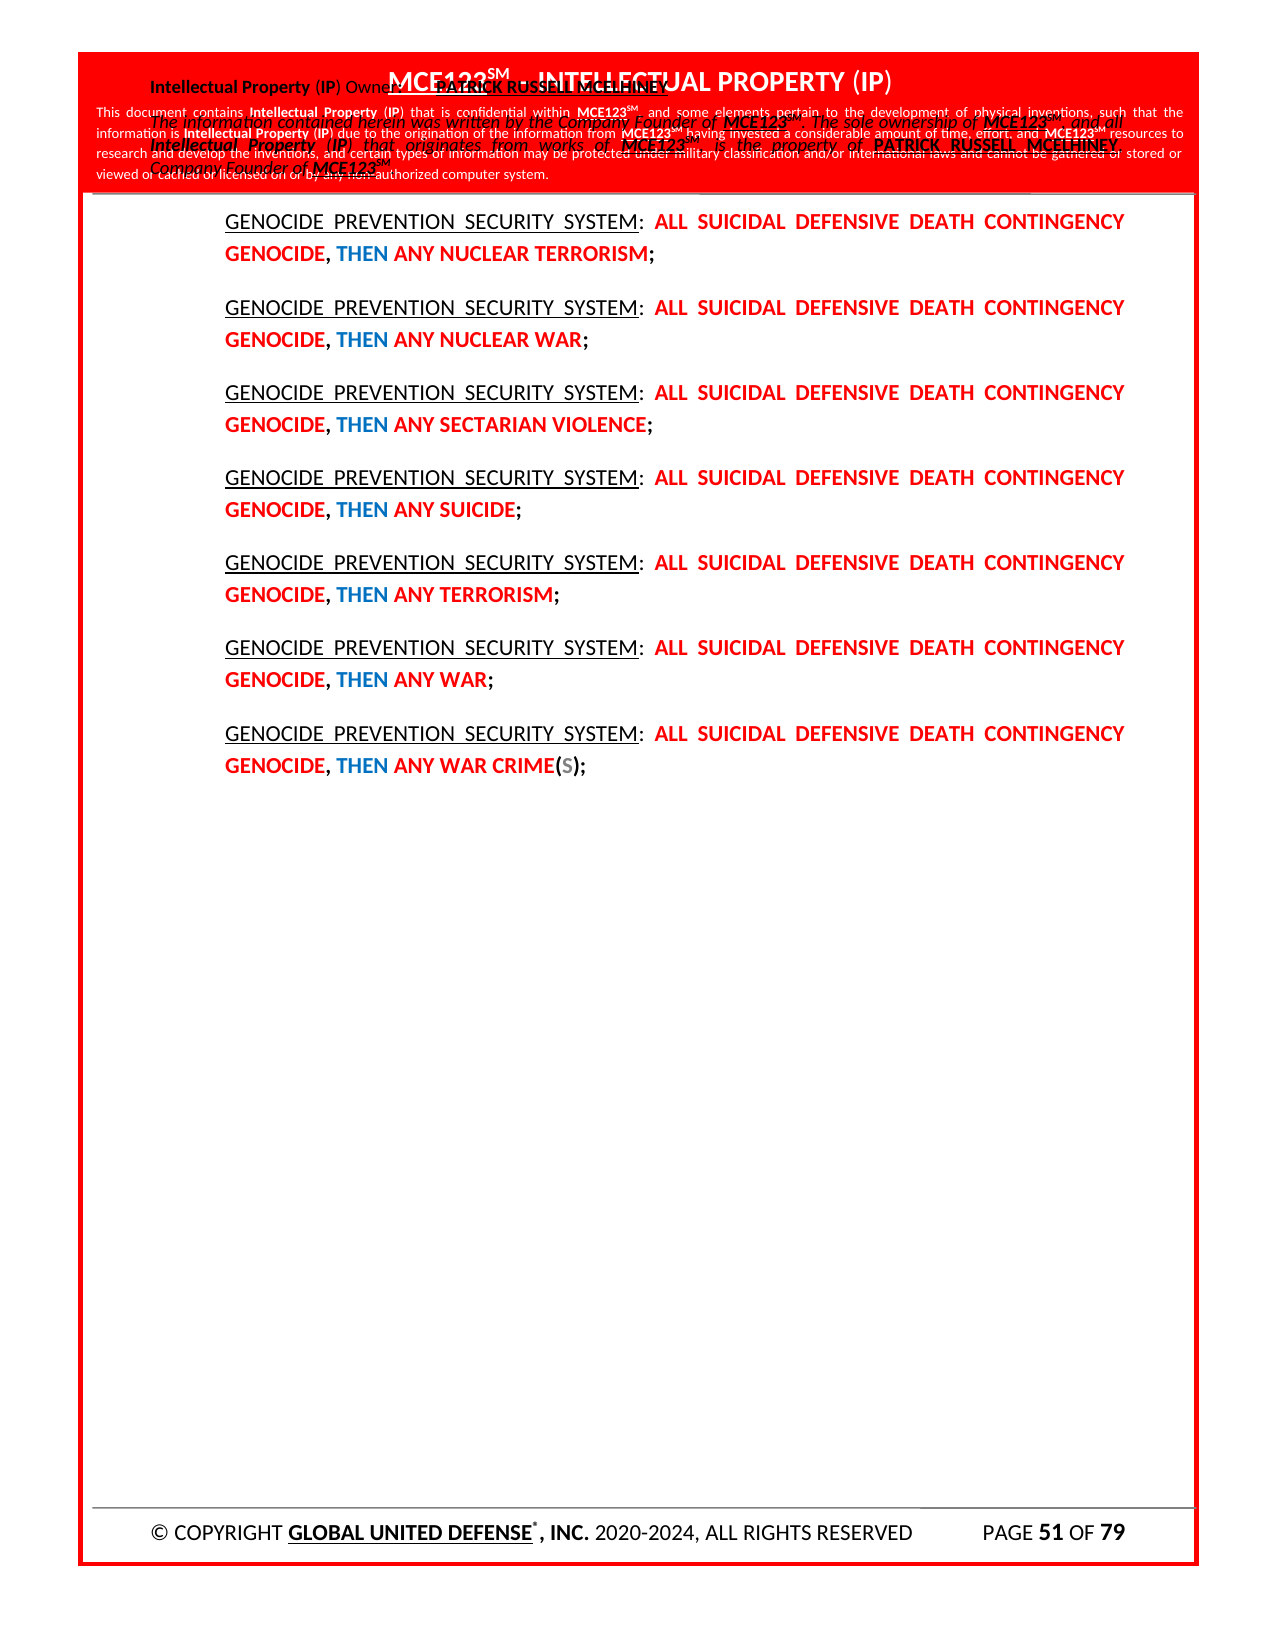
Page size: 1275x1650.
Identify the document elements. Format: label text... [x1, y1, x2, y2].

text GENOCIDE PREVENTION SECURITY SYSTEM: ALL SUICIDAL DEFENSIVE DEATH CONTINGENCY GENOCIDE, THEN ANY WAR; [225, 633, 1125, 694]
text GENOCIDE PREVENTION SECURITY SYSTEM: ALL SUICIDAL DEFENSIVE DEATH CONTINGENCY GENOCIDE, THEN ANY NUCLEAR WAR; [225, 293, 1125, 353]
text GENOCIDE PREVENTION SECURITY SYSTEM: ALL SUICIDAL DEFENSIVE DEATH CONTINGENCY GENOCIDE, THEN ANY SUICIDE; [225, 463, 1125, 523]
text GENOCIDE PREVENTION SECURITY SYSTEM: ALL SUICIDAL DEFENSIVE DEATH CONTINGENCY GENOCIDE, THEN ANY NUCLEAR TERRORISM; [225, 207, 1125, 268]
text GENOCIDE PREVENTION SECURITY SYSTEM: ALL SUICIDAL DEFENSIVE DEATH CONTINGENCY GENOCIDE, THEN ANY SECTARIAN VIOLENCE; [225, 378, 1125, 438]
text GENOCIDE PREVENTION SECURITY SYSTEM: ALL SUICIDAL DEFENSIVE DEATH CONTINGENCY GENOCIDE, THEN ANY WAR CRIME(S); [225, 719, 1125, 779]
text GENOCIDE PREVENTION SECURITY SYSTEM: ALL SUICIDAL DEFENSIVE DEATH CONTINGENCY GENOCIDE, THEN ANY TERRORISM; [225, 548, 1125, 608]
